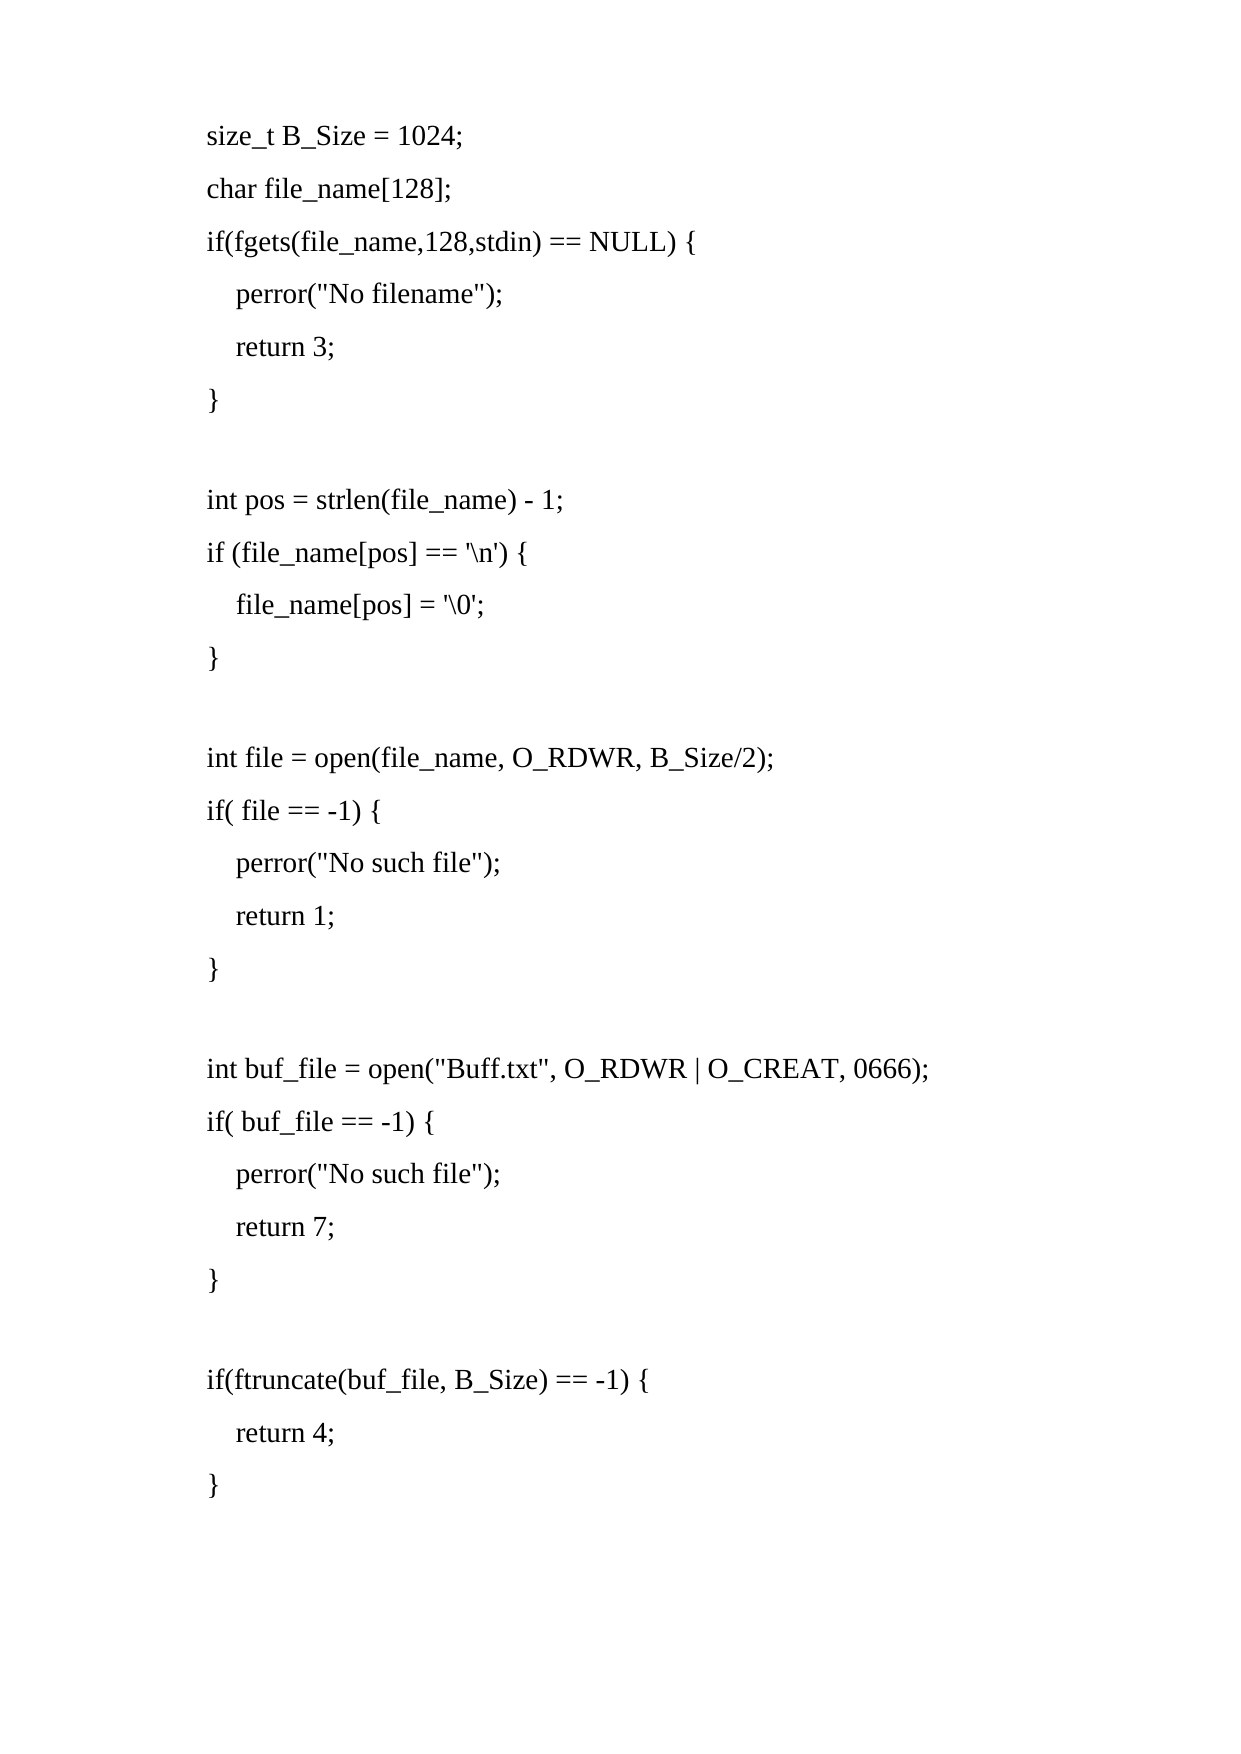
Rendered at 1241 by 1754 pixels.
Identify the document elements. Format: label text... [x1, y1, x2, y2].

text if( buf_file == -1) { [177, 1104, 1152, 1137]
text perror("No such file"); [177, 846, 1152, 879]
text } [177, 1467, 1152, 1501]
text if(fgets(file_name,128,stdin) == NULL) { [177, 224, 1152, 257]
text size_t B_Size = 1024; [177, 118, 1152, 152]
text return 1; [177, 898, 1152, 932]
text int buf_file = open("Buff.txt", O_RDWR | O_CREAT, 0666); [177, 1051, 1152, 1084]
text int file = open(file_name, O_RDWR, B_Size/2); [177, 740, 1152, 773]
text perror("No such file"); [177, 1157, 1152, 1190]
text int pos = strlen(file_name) - 1; [177, 482, 1152, 515]
text } [177, 382, 1152, 416]
text if( file == -1) { [177, 793, 1152, 826]
text return 3; [177, 329, 1152, 363]
text if (file_name[pos] == '\n') { [177, 535, 1152, 568]
text char file_name[128]; [177, 171, 1152, 204]
text return 4; [177, 1415, 1152, 1448]
text file_name[pos] = '\0'; [177, 587, 1152, 621]
text } [177, 1262, 1152, 1296]
text perror("No filename"); [177, 277, 1152, 310]
text } [177, 640, 1152, 674]
text } [177, 951, 1152, 985]
text return 7; [177, 1209, 1152, 1243]
text if(ftruncate(buf_file, B_Size) == -1) { [177, 1362, 1152, 1395]
